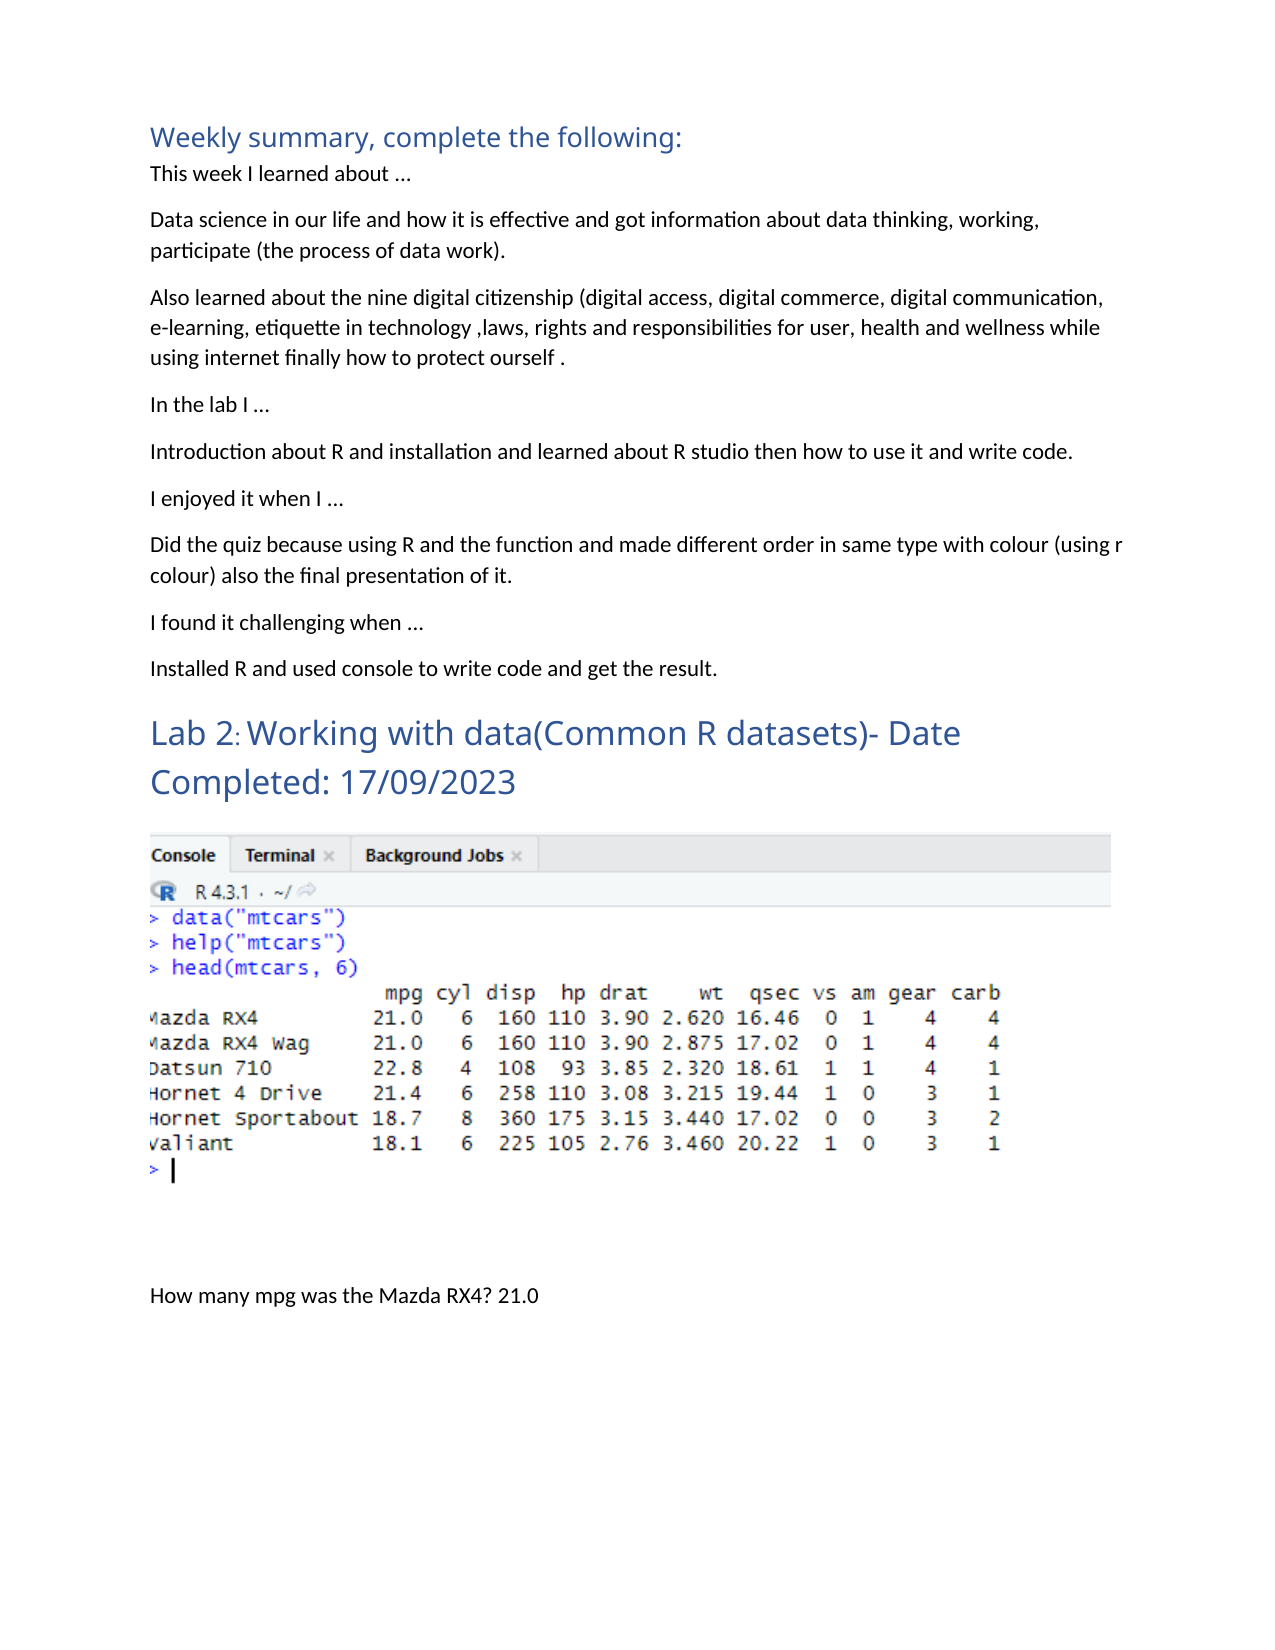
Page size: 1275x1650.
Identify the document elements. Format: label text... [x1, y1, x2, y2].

subtitle Lab 2: Working with data(Common R datasets)- Date Completed: 17/09/2023 [150, 710, 1125, 804]
subtitle Weekly summary, complete the following: [150, 119, 1125, 156]
text Data science in our life and how it is effective and got information about data thinking, working, participate (the process of data work). [150, 206, 1125, 264]
text This week I learned about ... [150, 159, 1125, 187]
text Did the quiz because using R and the function and made different order in same type with colour (using r colour) also the final presentation of it. [150, 531, 1125, 589]
text I enjoyed it when I ... [150, 484, 1125, 512]
text How many mpg was the Mazda RX4? 21.0 [150, 1282, 1125, 1310]
picture [150, 832, 1112, 1232]
text I found it challenging when ... [150, 608, 1125, 636]
text In the lab I … [150, 390, 1125, 418]
text Introduction about R and installation and learned about R studio then how to use it and write code. [150, 437, 1125, 465]
text Also learned about the nine digital citizenship (digital access, digital commerce, digital communication, e-learning, etiquette in technology ,laws, rights and responsibilities for user, health and wellness while using internet finally how to protect ourself . [150, 283, 1125, 371]
text Installed R and used console to write code and get the result. [150, 654, 1125, 683]
